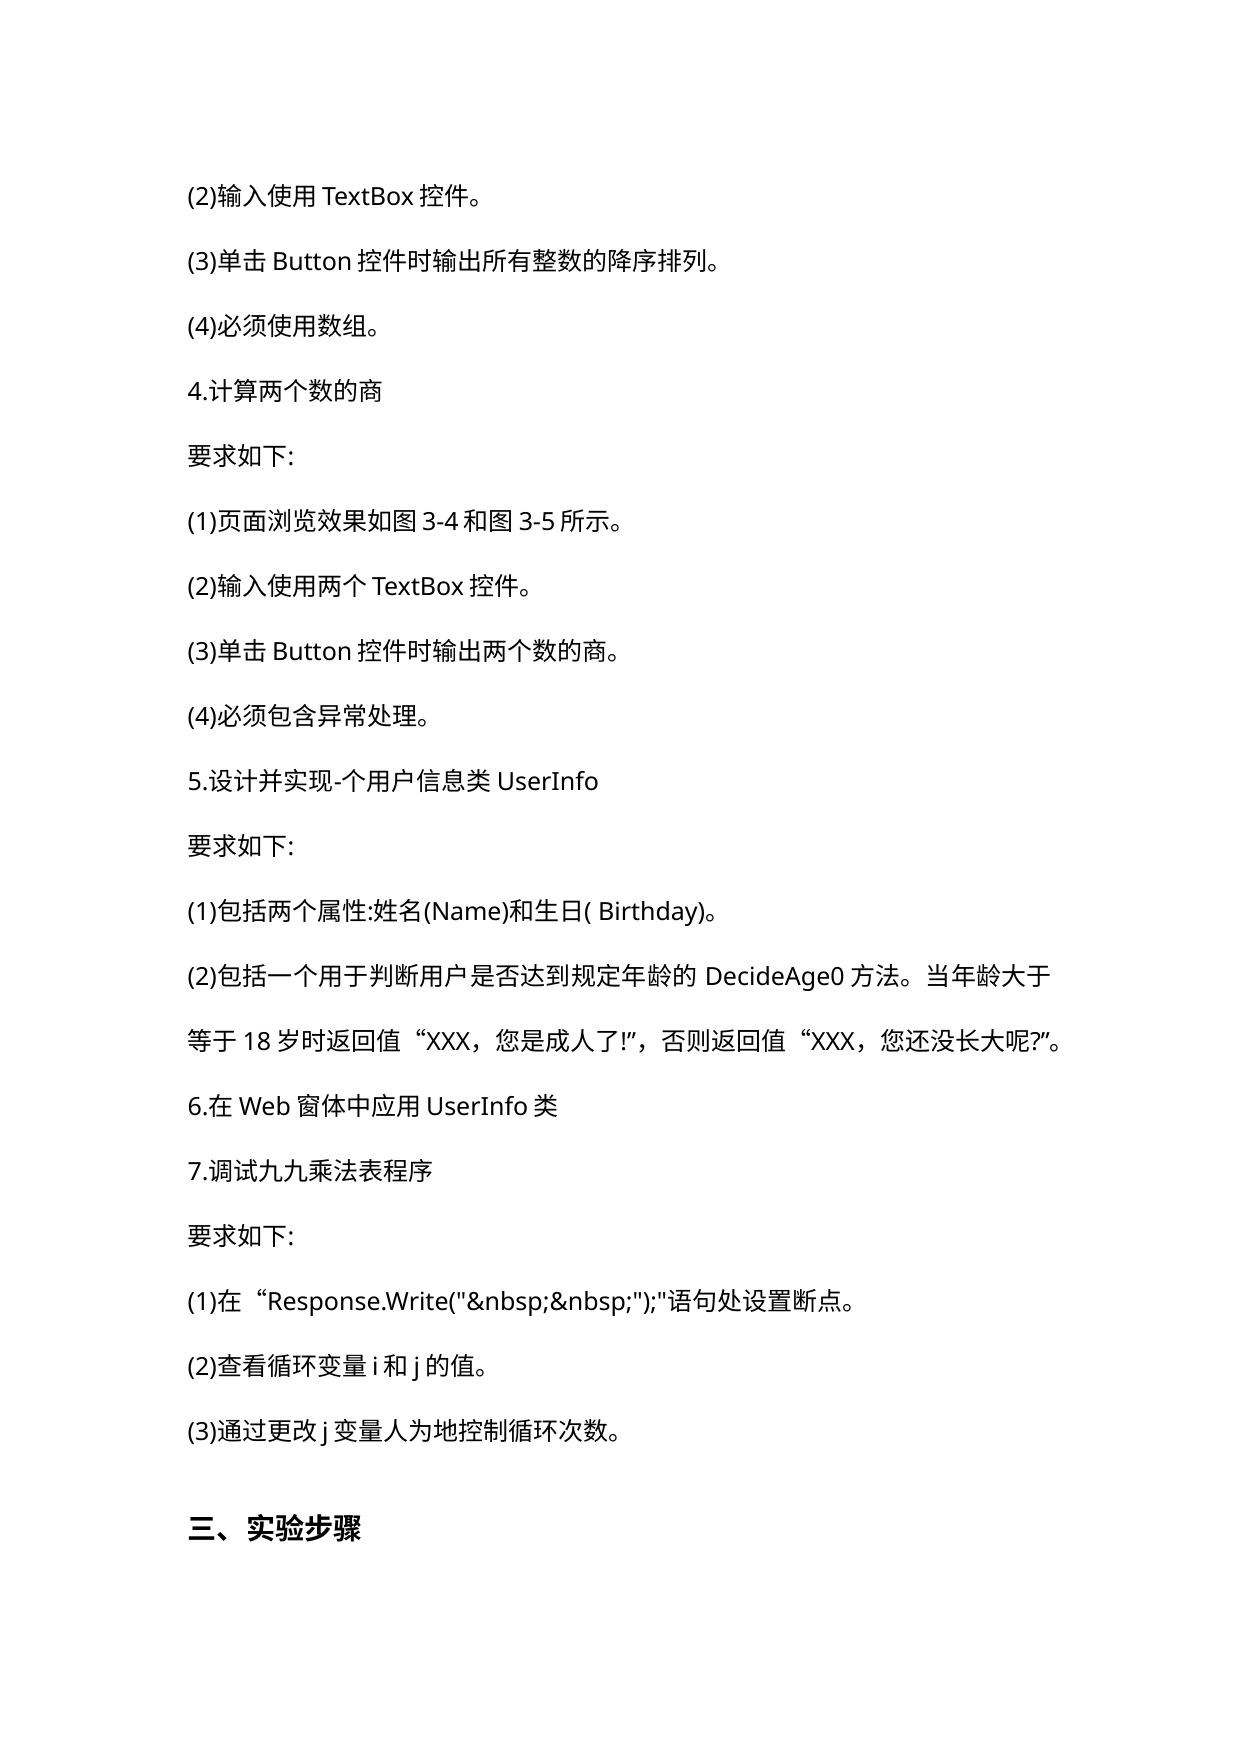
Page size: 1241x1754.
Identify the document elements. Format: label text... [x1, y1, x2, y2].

list (2)查看循环变量i和j的值。 [187, 1332, 1053, 1397]
list (3)通过更改j变量人为地控制循环次数。 [187, 1397, 1053, 1462]
list (4)必须包含异常处理。 [187, 682, 1053, 747]
list (3)单击Button控件时输出两个数的商。 [187, 617, 1053, 682]
list (3)单击Button控件时输出所有整数的降序排列。 [187, 227, 1053, 292]
list (2)输入使用TextBox控件。 [187, 162, 1053, 227]
list 要求如下: [187, 1202, 1053, 1267]
list (2)输入使用两个TextBox控件。 [187, 552, 1053, 617]
list 要求如下: [187, 812, 1053, 877]
list 实验步骤 [187, 1494, 1053, 1559]
list 4.计算两个数的商 [187, 357, 1053, 422]
list (1)在“Response.Write("&nbsp;&nbsp;");"语句处设置断点。 [187, 1267, 1053, 1332]
list 要求如下: [187, 422, 1053, 487]
list (1)包括两个属性:姓名(Name)和生日( Birthday)。 [187, 877, 1053, 942]
list 5.设计并实现-个用户信息类UserInfo [187, 747, 1053, 812]
list 7.调试九九乘法表程序 [187, 1137, 1053, 1202]
list (1)页面浏览效果如图3-4和图3-5所示。 [187, 487, 1053, 552]
list 6.在Web窗体中应用UserInfo类 [187, 1072, 1053, 1137]
list (2)包括一个用于判断用户是否达到规定年龄的DecideAge0方法。当年龄大于等于18岁时返回值“XXX，您是成人了!”，否则返回值“XXX，您还没长大呢?”。 [187, 942, 1053, 1072]
list (4)必须使用数组。 [187, 292, 1053, 357]
